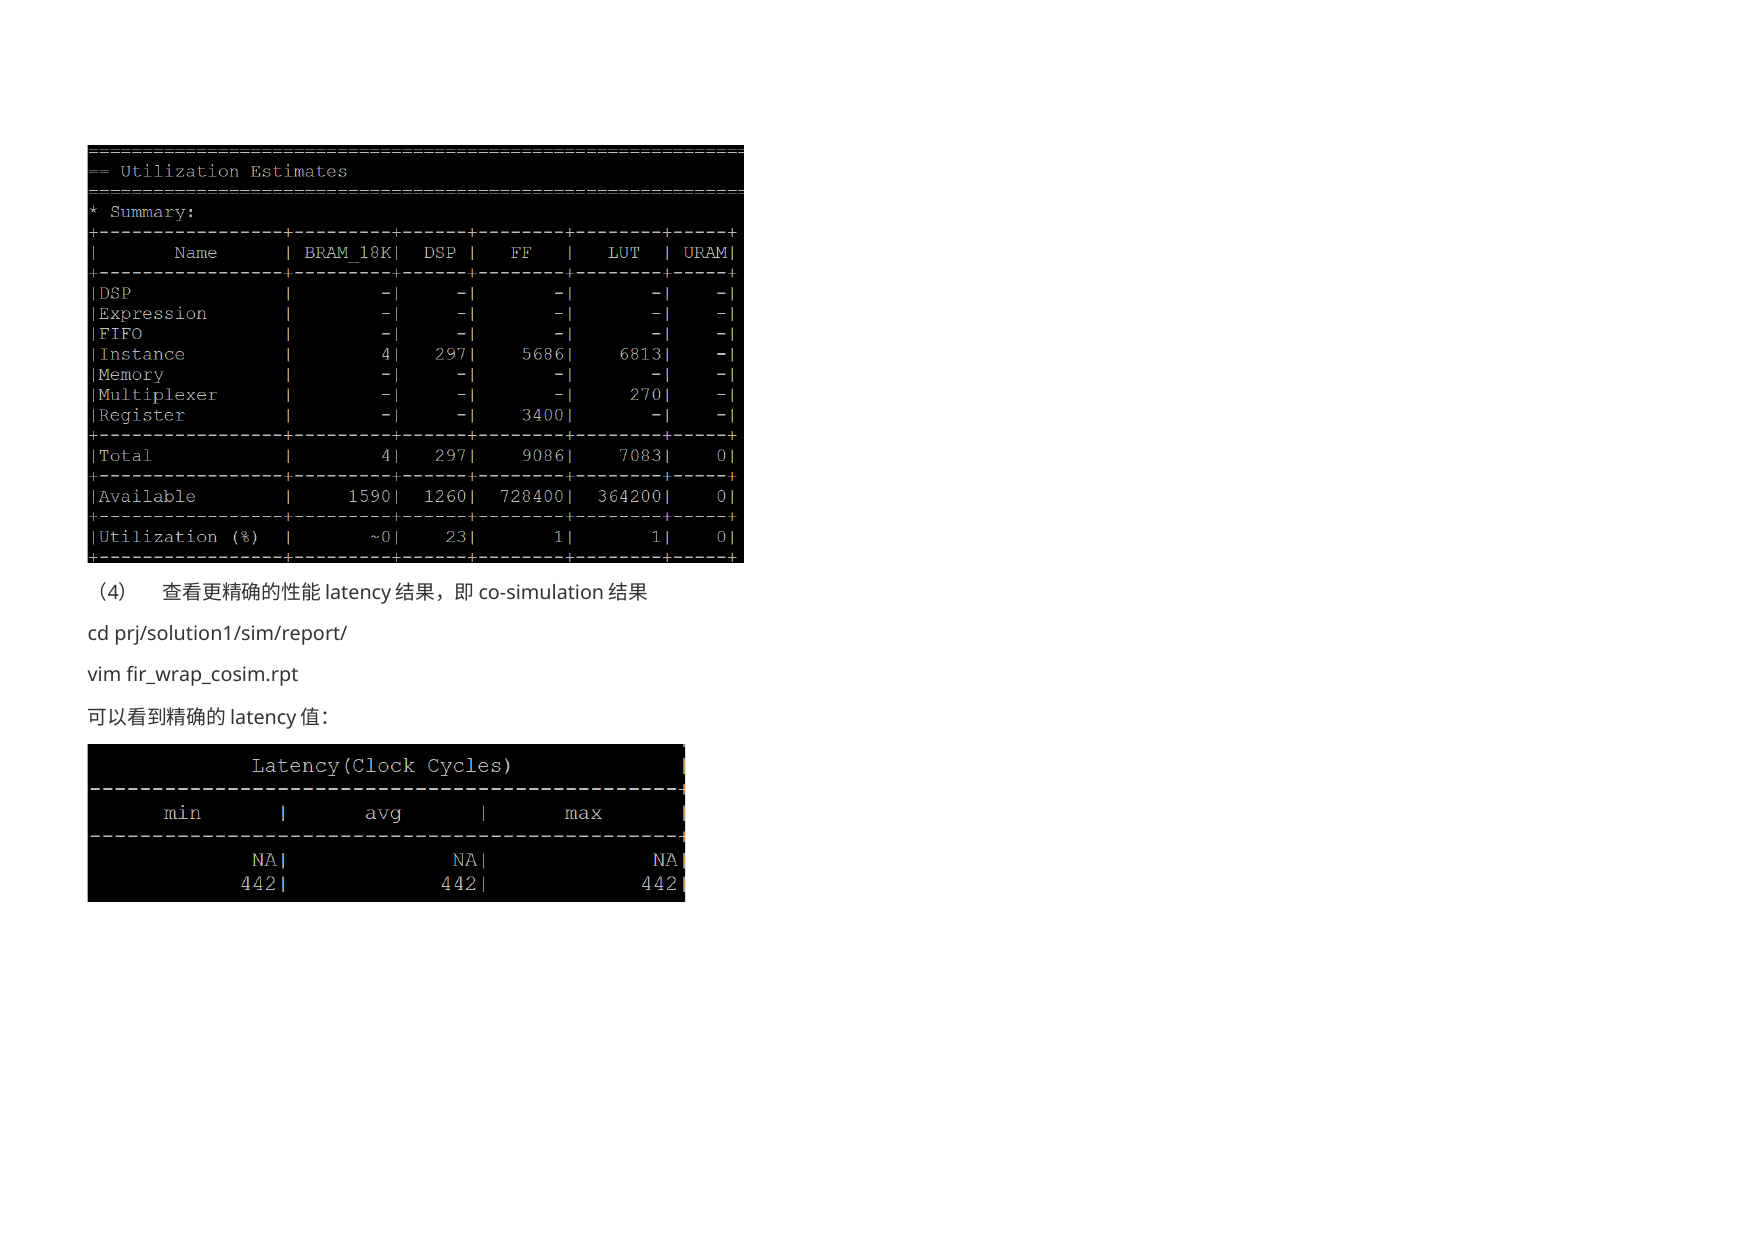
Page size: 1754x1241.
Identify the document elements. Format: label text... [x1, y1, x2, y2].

text 可以看到精确的latency值： [87, 701, 1702, 730]
text vim fir_wrap_cosim.rpt [87, 660, 1702, 687]
list 查看更精确的性能latency结果，即co-simulation结果 [87, 577, 1702, 606]
text cd prj/solution1/sim/report/ [87, 619, 1702, 646]
picture [87, 744, 686, 902]
picture [87, 145, 744, 563]
